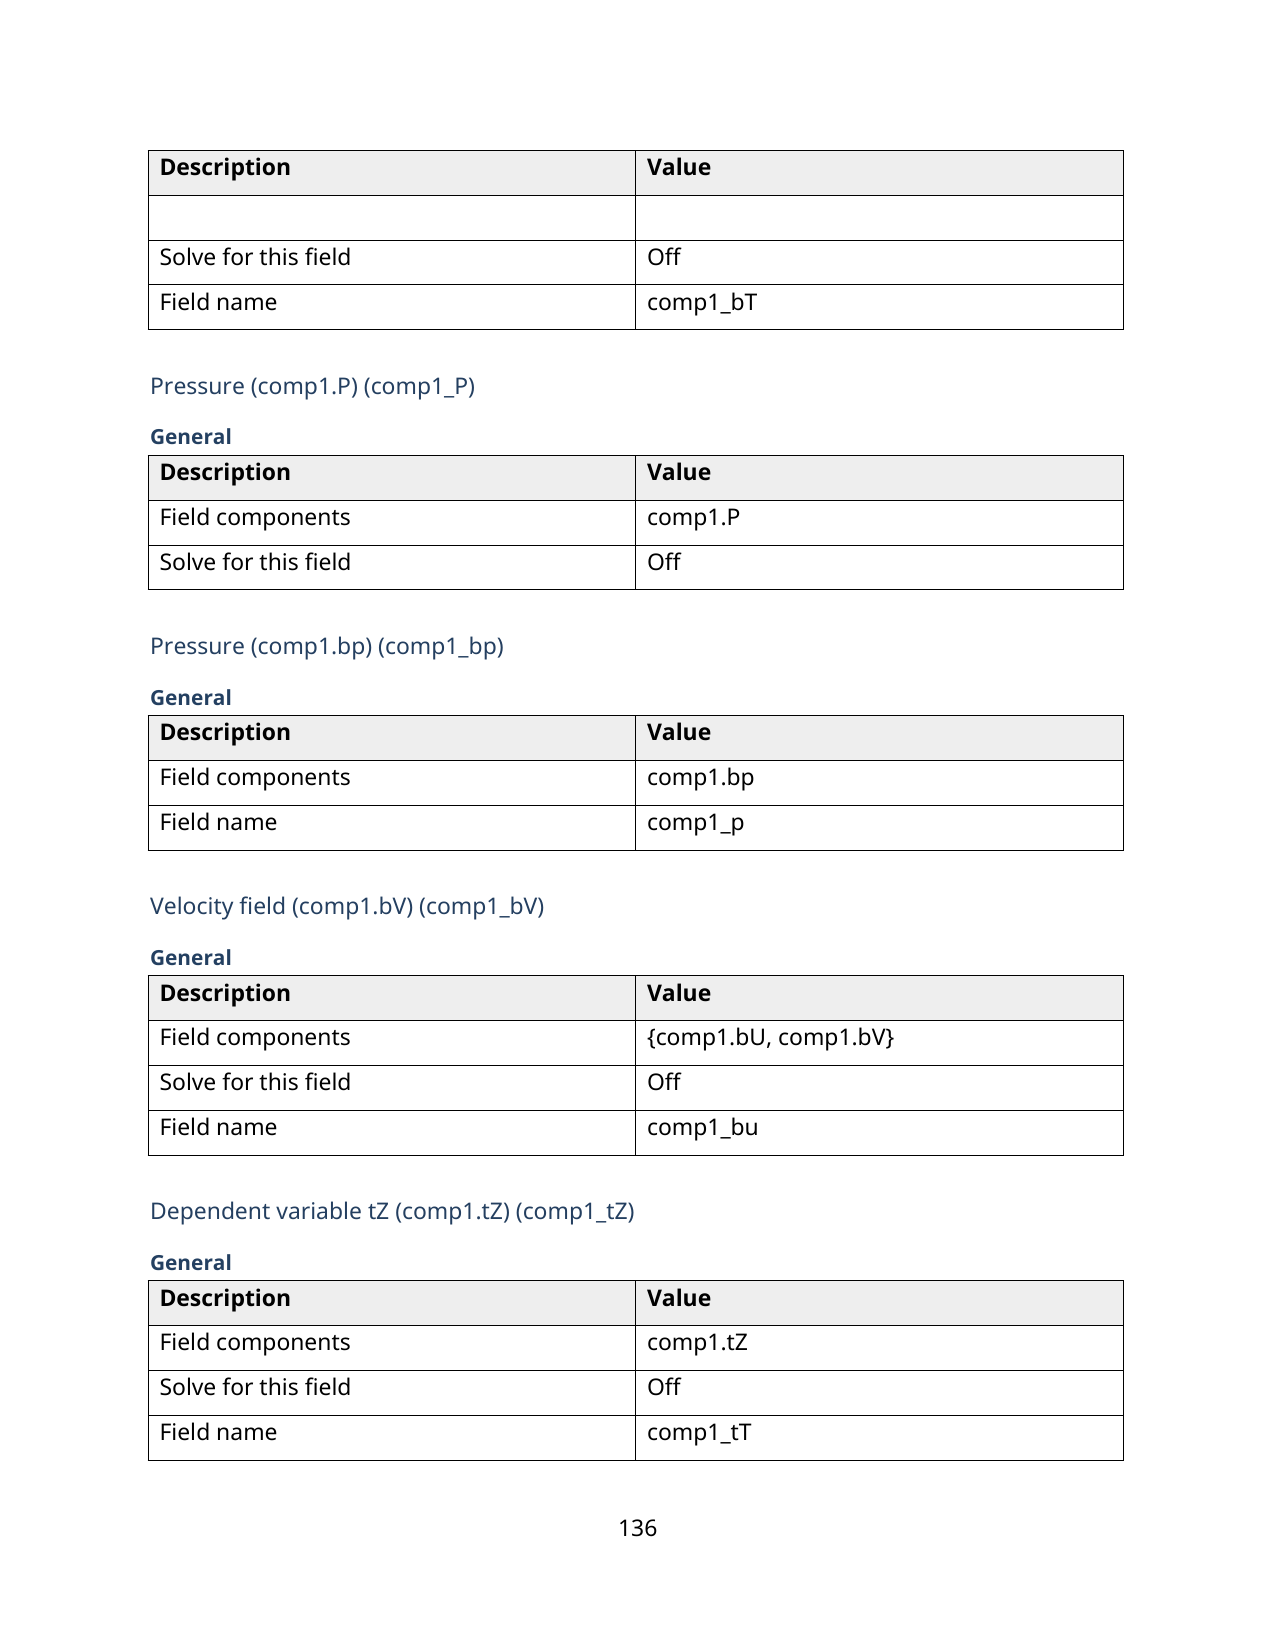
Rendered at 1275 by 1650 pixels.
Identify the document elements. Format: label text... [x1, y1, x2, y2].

text General [150, 422, 1125, 451]
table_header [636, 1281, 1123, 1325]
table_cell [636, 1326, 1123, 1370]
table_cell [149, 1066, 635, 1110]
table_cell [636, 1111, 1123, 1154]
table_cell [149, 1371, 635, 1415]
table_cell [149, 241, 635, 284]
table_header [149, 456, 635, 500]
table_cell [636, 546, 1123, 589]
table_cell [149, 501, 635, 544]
subtitle Pressure (comp1.P) (comp1_P) [150, 370, 1125, 401]
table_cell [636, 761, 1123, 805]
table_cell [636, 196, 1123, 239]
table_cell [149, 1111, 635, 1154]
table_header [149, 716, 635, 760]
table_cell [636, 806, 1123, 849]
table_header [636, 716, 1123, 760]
text General [150, 1248, 1125, 1276]
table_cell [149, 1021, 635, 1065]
subtitle Velocity field (comp1.bV) (comp1_bV) [150, 890, 1125, 921]
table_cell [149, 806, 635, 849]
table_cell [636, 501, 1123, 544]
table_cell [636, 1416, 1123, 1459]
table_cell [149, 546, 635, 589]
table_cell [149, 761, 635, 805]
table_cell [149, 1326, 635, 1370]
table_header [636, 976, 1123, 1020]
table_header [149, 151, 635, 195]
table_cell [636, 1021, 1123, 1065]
subtitle Pressure (comp1.bp) (comp1_bp) [150, 630, 1125, 661]
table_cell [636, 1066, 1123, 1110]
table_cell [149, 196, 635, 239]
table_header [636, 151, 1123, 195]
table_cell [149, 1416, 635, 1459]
text General [150, 683, 1125, 711]
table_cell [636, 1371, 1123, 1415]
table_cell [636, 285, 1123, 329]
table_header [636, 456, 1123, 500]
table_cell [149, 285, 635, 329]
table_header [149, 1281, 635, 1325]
subtitle Dependent variable tZ (comp1.tZ) (comp1_tZ) [150, 1195, 1125, 1226]
text General [150, 943, 1125, 971]
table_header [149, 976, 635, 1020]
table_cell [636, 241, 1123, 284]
